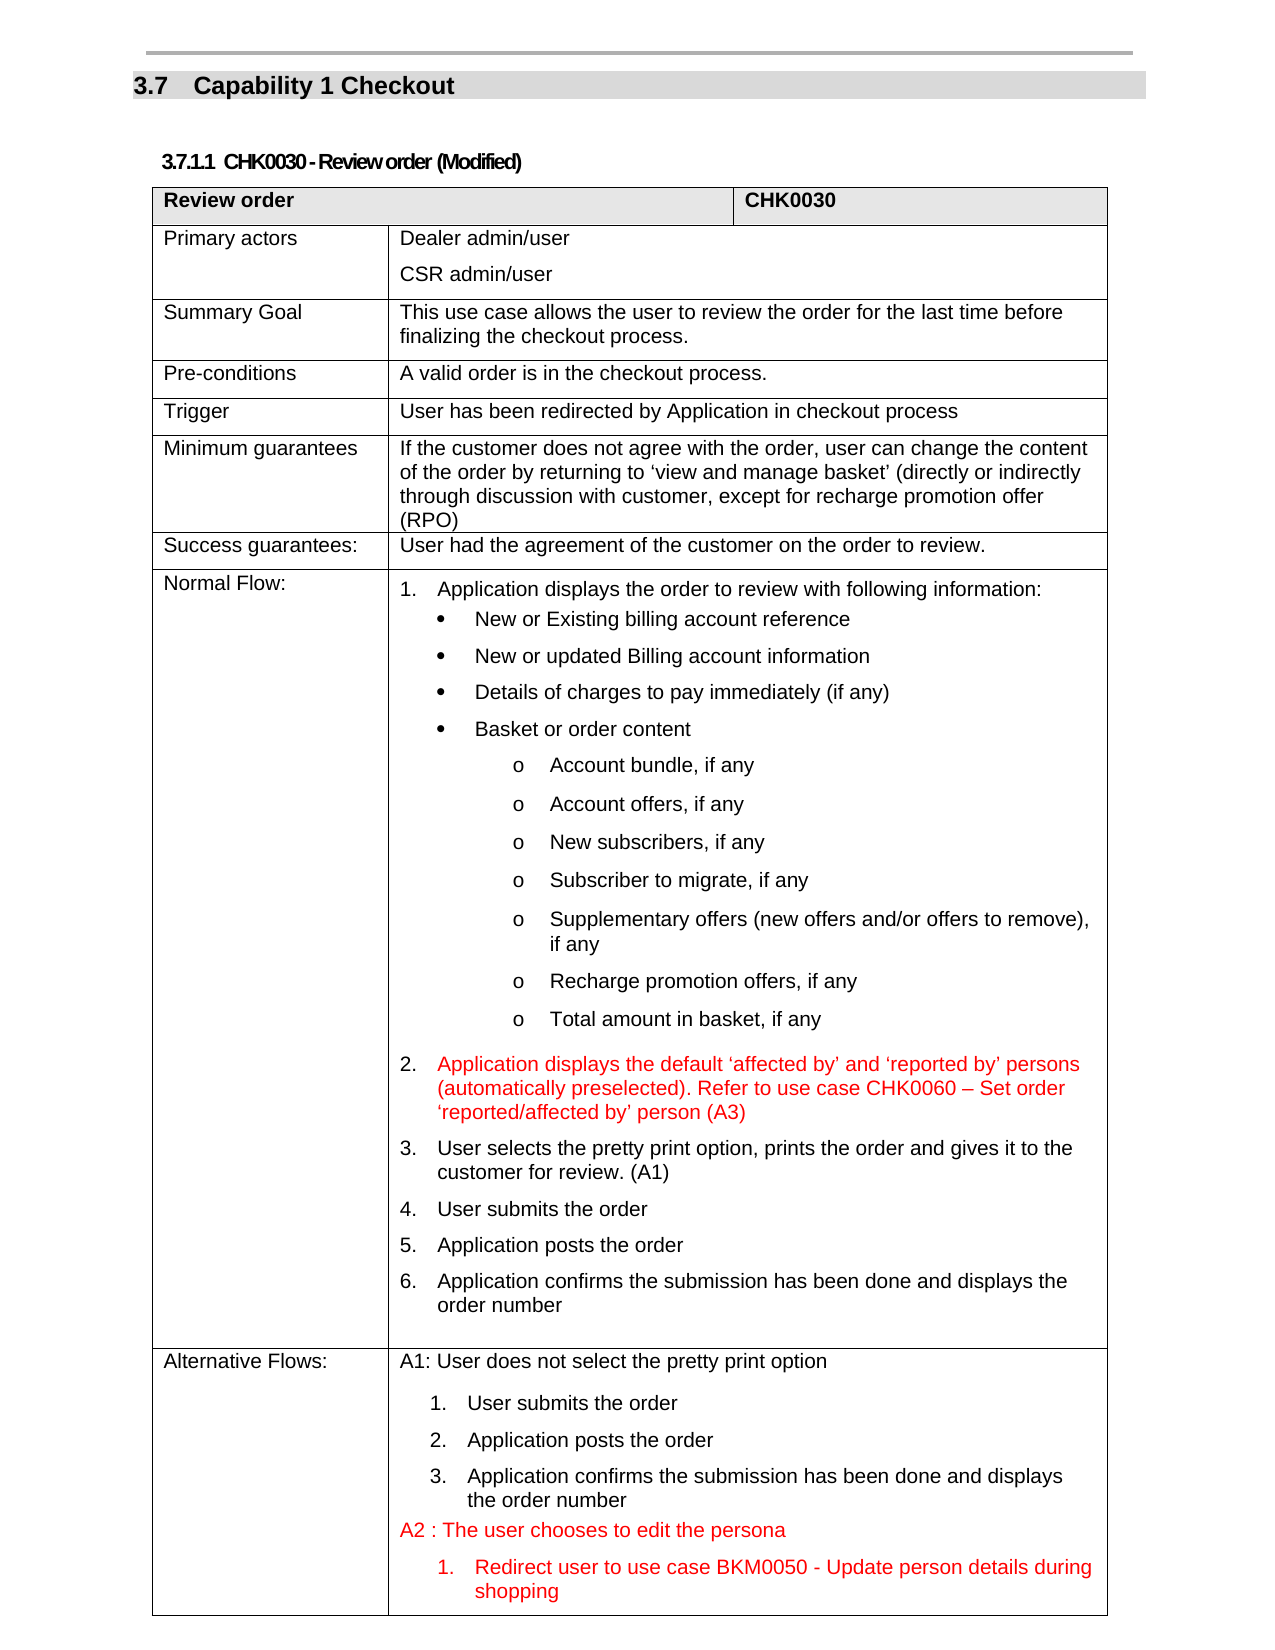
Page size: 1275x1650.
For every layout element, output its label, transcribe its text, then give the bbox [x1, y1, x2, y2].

table_cell Application displays the order to review with following information: New or Existing billing account reference New or updated Billing account information Details of charges to pay immediately (if any) Basket or order content Account bundle, if any Account offers, if any New subscribers, if any Subscriber to migrate, if any Supplementary offers (new offers and/or offers to remove), if any Recharge promotion offers, if any Total amount in basket, if any Application displays the default ‘affected by’ and ‘reported by’ persons (automatically preselected). Refer to use case CHK0060 – Set order ‘reported/affected by’ person (A3) User selects the pretty print option, prints the order and gives it to the customer for review. (A1) User submits the order Application posts the order Application confirms the submission has been done and displays the order number [389, 570, 1107, 1347]
subtitle CHK0030 - Review order (Modified) [161, 149, 1146, 174]
table_cell This use case allows the user to review the order for the last time before finalizing the checkout process. [389, 300, 1107, 360]
table_cell Alternative Flows: [153, 1349, 388, 1615]
table_header Review order [153, 188, 733, 224]
table_cell Minimum guarantees [153, 436, 388, 532]
table_header CHK0030 [734, 188, 1107, 224]
table_cell Summary Goal [153, 300, 388, 360]
table_cell User had the agreement of the customer on the order to review. [389, 533, 1107, 569]
table_cell Success guarantees: [153, 533, 388, 569]
table_cell If the customer does not agree with the order, user can change the content of the order by returning to ‘view and manage basket’ (directly or indirectly through discussion with customer, except for recharge promotion offer (RPO) [389, 436, 1107, 532]
table_cell Trigger [153, 399, 388, 435]
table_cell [389, 1349, 1107, 1615]
table_cell Pre-conditions [153, 361, 388, 397]
table_cell Primary actors [153, 226, 388, 298]
subtitle Capability 1 Checkout [133, 71, 1146, 99]
table_cell A valid order is in the checkout process. [389, 361, 1107, 397]
table_cell User has been redirected by Application in checkout process [389, 399, 1107, 435]
table_cell Dealer admin/user CSR admin/user [389, 226, 1107, 298]
table_cell Normal Flow: [153, 570, 388, 1347]
